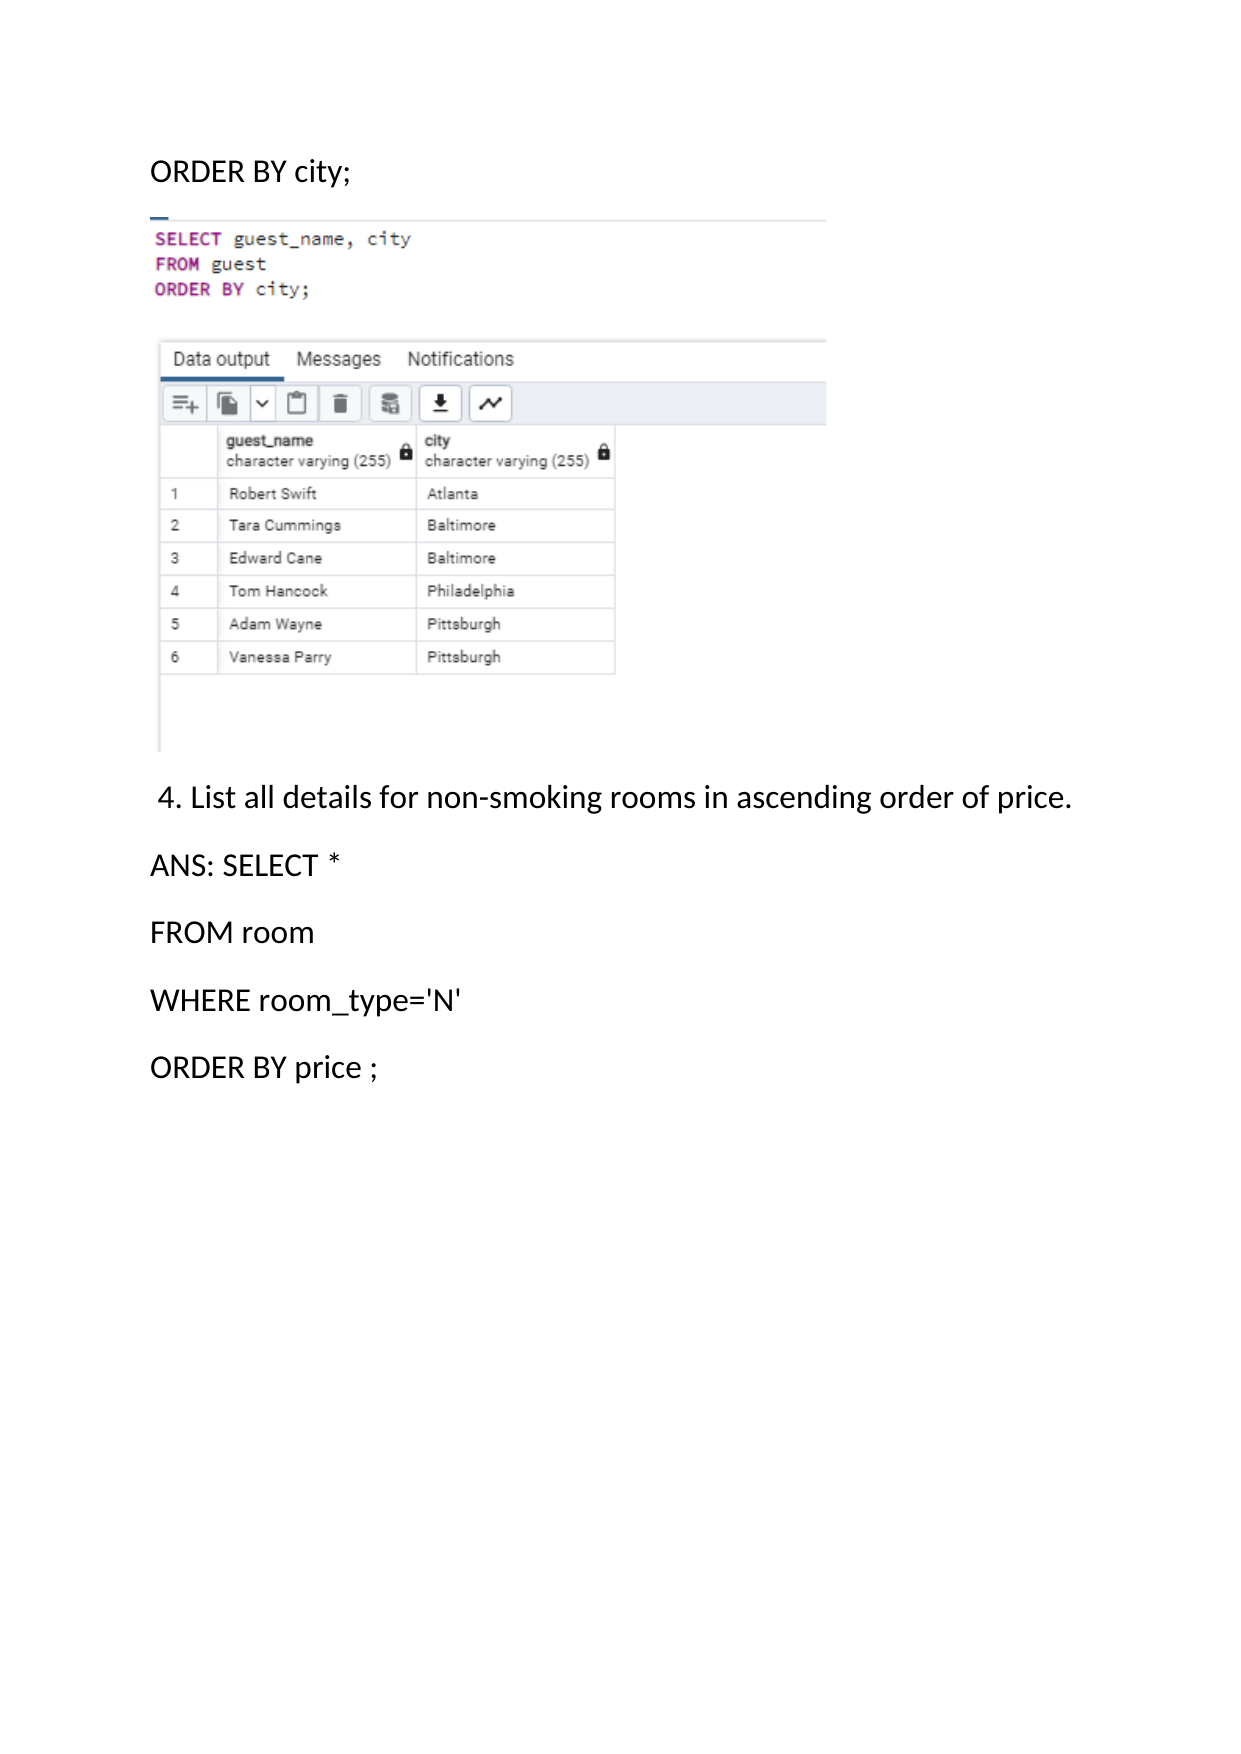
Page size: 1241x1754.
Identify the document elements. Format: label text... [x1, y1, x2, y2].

text 4. List all details for non-smoking rooms in ascending order of price. [150, 776, 1090, 817]
text FROM room [150, 911, 1090, 952]
text ORDER BY city; [150, 150, 1090, 191]
text ORDER BY price ; [150, 1047, 1090, 1087]
picture [150, 217, 827, 752]
text ANS: SELECT * [150, 844, 1090, 884]
text WHERE room_type='N' [150, 979, 1090, 1020]
